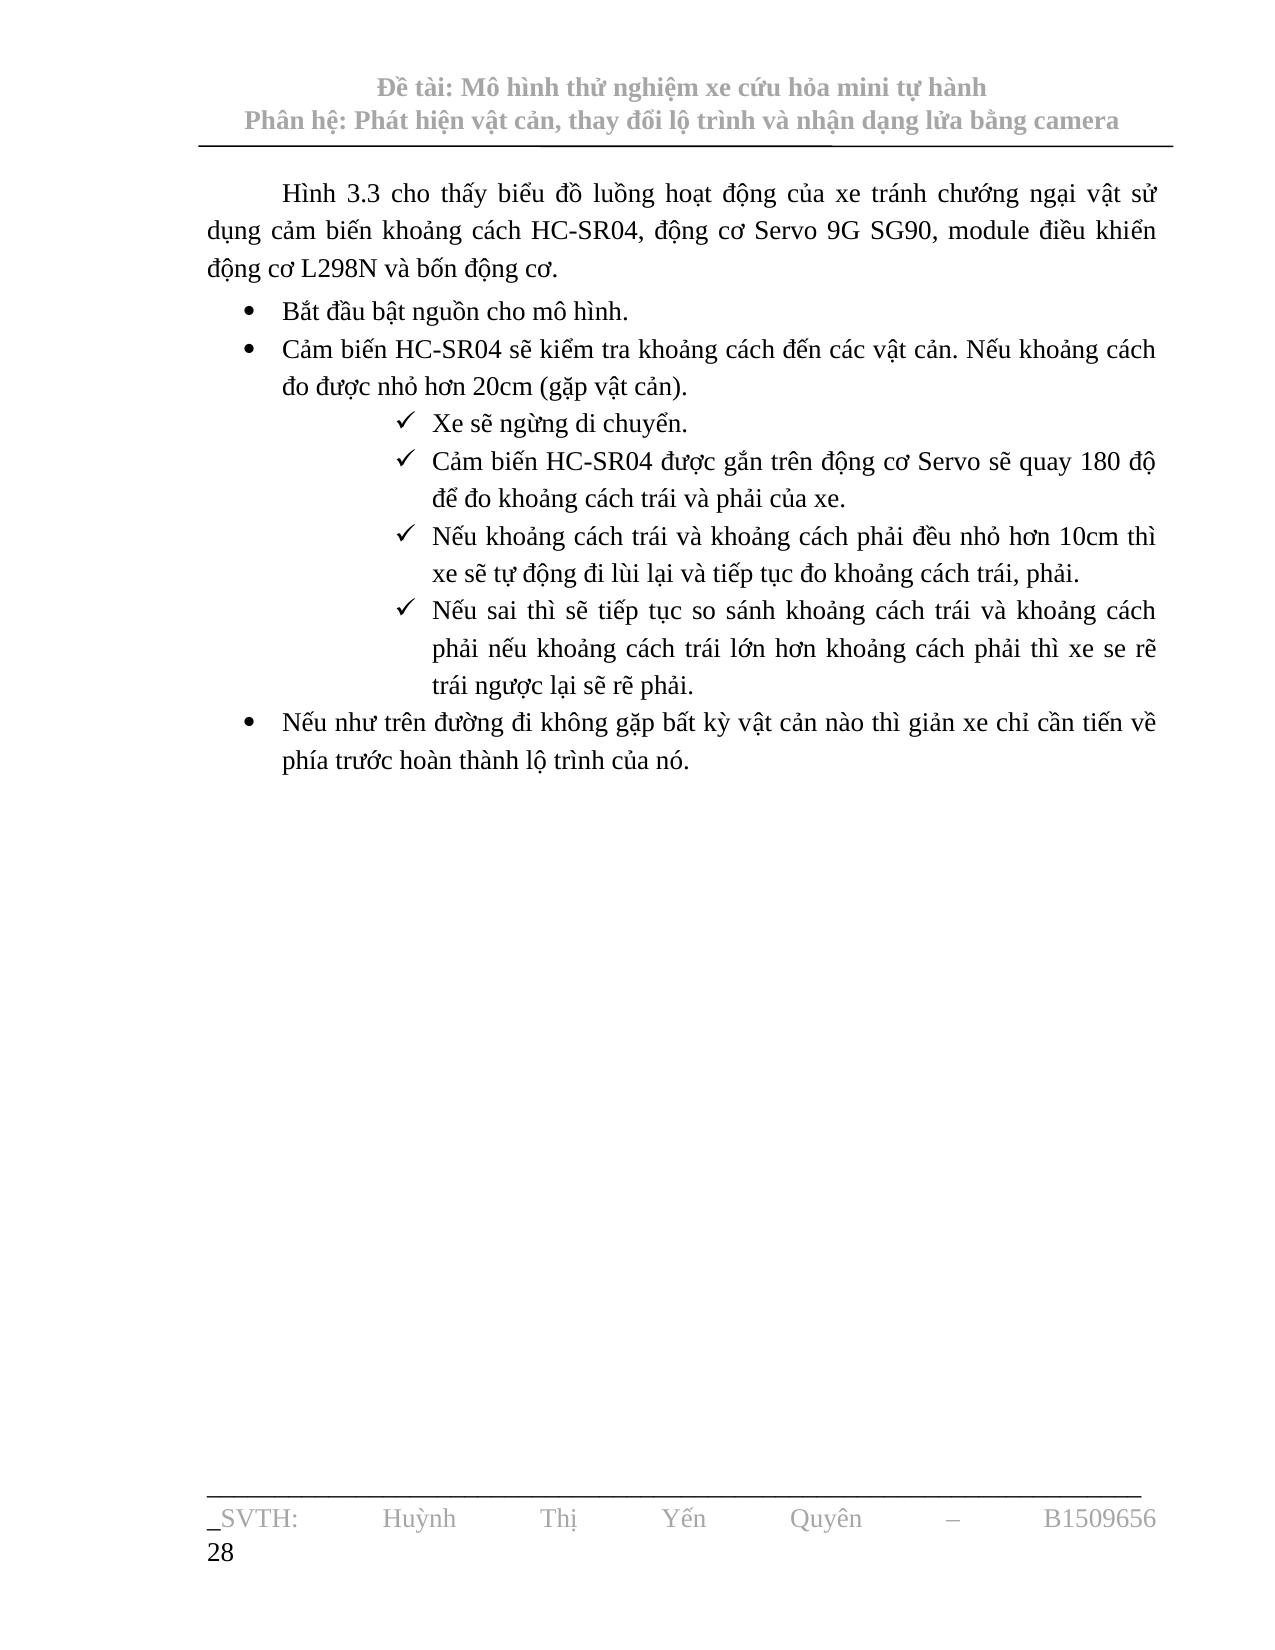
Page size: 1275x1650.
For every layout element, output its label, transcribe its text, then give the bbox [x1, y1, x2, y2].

list Cảm biến HC-SR04 được gắn trên động cơ Servo sẽ quay 180 độ để đo khoảng cách trái và phải của xe. [394, 445, 1157, 513]
list Nếu khoảng cách trái và khoảng cách phải đều nhỏ hơn 10cm thì xe sẽ tự động đi lùi lại và tiếp tục đo khoảng cách trái, phải. [394, 520, 1157, 588]
text Hình 3.3 cho thấy biểu đồ luồng hoạt động của xe tránh chướng ngại vật sử dụng cảm biến khoảng cách HC-SR04, động cơ Servo 9G SG90, module điều khiển động cơ L298N và bốn động cơ. [207, 177, 1157, 283]
list Cảm biến HC-SR04 sẽ kiểm tra khoảng cách đến các vật cản. Nếu khoảng cách đo được nhỏ hơn 20cm (gặp vật cản). [244, 333, 1157, 401]
list Xe sẽ ngừng di chuyển. [394, 407, 1157, 439]
list Nếu sai thì sẽ tiếp tục so sánh khoảng cách trái và khoảng cách phải nếu khoảng cách trái lớn hơn khoảng cách phải thì xe se rẽ trái ngược lại sẽ rẽ phải. [394, 594, 1157, 700]
list Bắt đầu bật nguồn cho mô hình. [244, 295, 1157, 327]
list Nếu như trên đường đi không gặp bất kỳ vật cản nào thì giản xe chỉ cần tiến về phía trước hoàn thành lộ trình của nó. [244, 706, 1157, 775]
